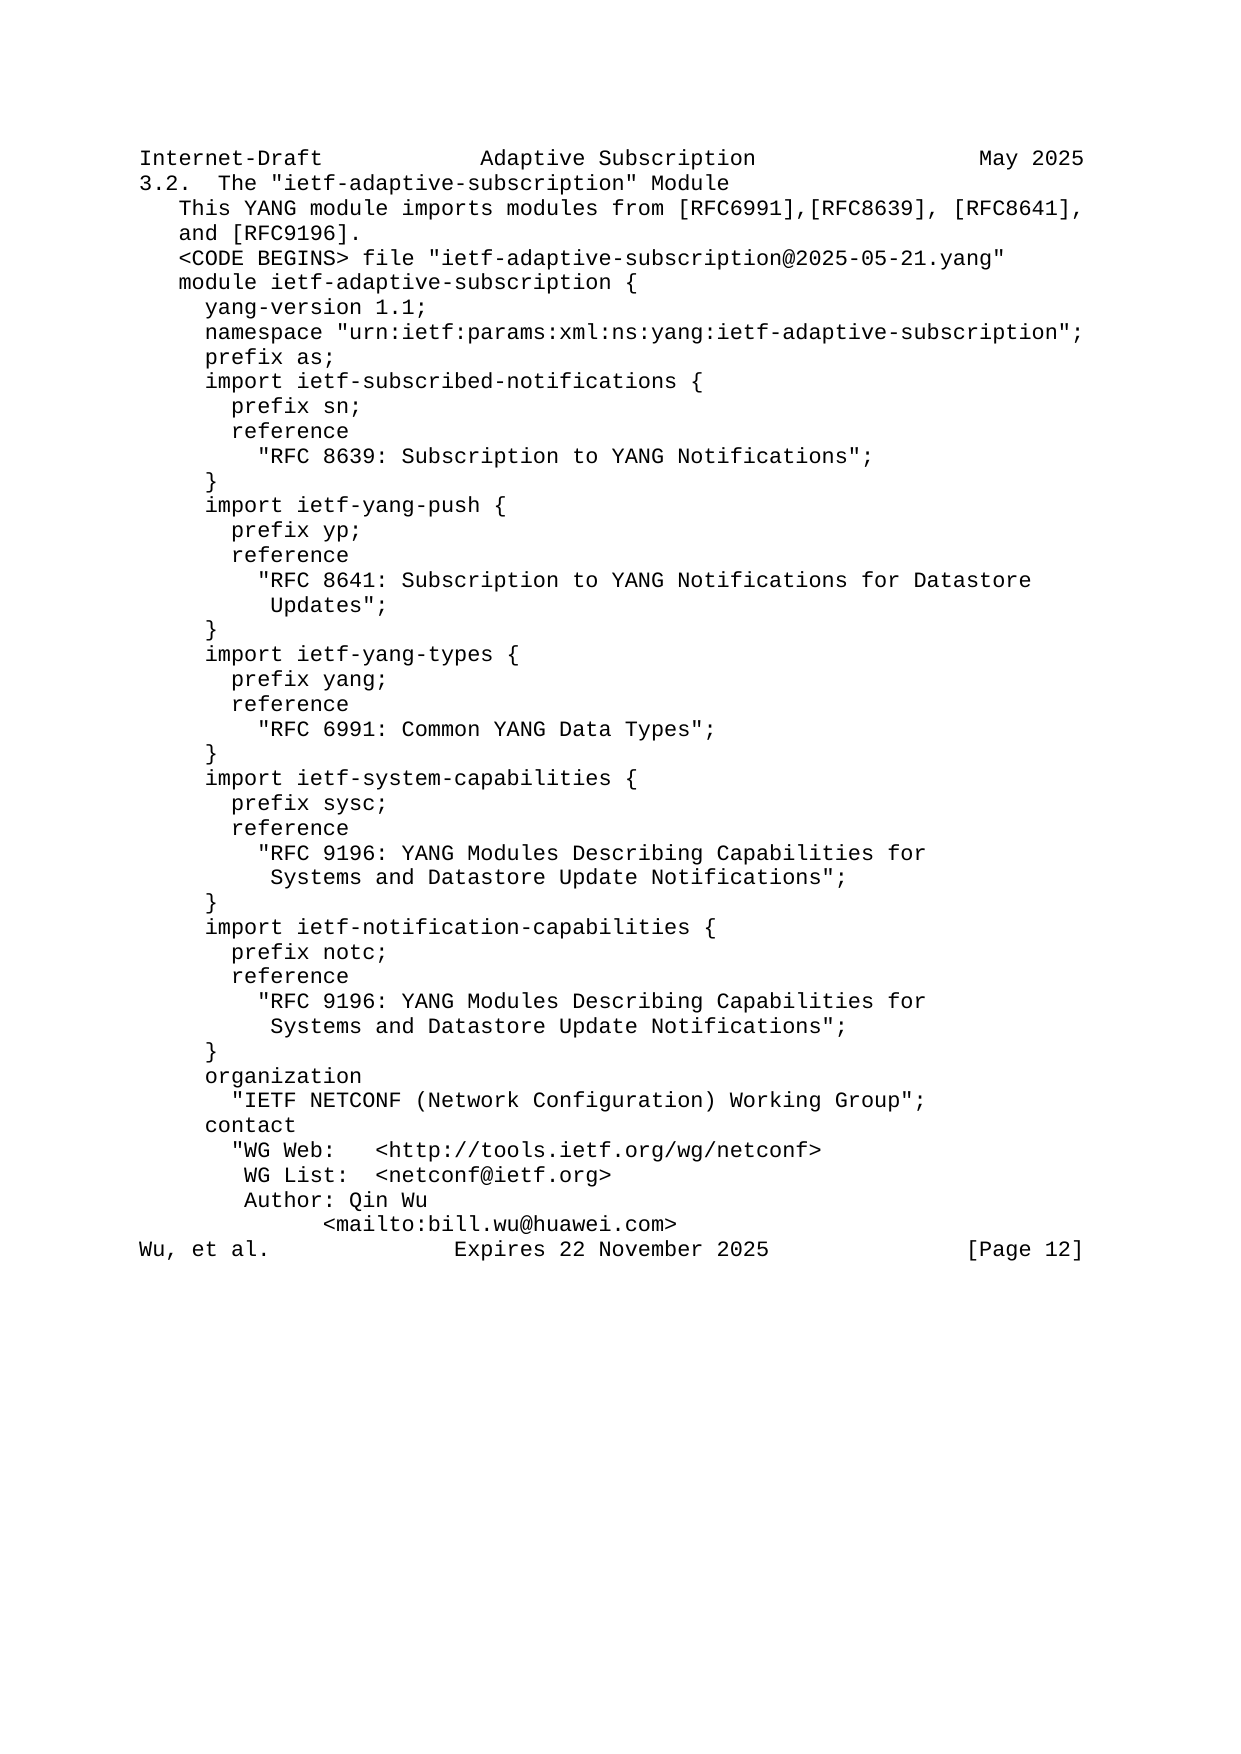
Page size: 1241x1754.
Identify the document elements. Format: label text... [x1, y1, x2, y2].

text "IETF NETCONF (Network Configuration) Working Group"; [139, 1090, 1101, 1114]
text reference [139, 817, 1101, 842]
text import ietf-yang-types { [139, 643, 1101, 668]
text reference [139, 420, 1101, 445]
text } [139, 743, 1101, 767]
text module ietf-adaptive-subscription { [139, 272, 1101, 296]
text namespace "urn:ietf:params:xml:ns:yang:ietf-adaptive-subscription"; [139, 321, 1101, 346]
text <mailto:bill.wu@huawei.com> [139, 1214, 1101, 1238]
text 3.2. The "ietf-adaptive-subscription" Module [139, 172, 1101, 197]
text } [139, 619, 1101, 643]
text Author: Qin Wu [139, 1189, 1101, 1214]
text "RFC 6991: Common YANG Data Types"; [139, 718, 1101, 743]
text import ietf-system-capabilities { [139, 767, 1101, 792]
text organization [139, 1065, 1101, 1090]
text } [139, 891, 1101, 916]
text "RFC 8639: Subscription to YANG Notifications"; [139, 445, 1101, 470]
text Wu, et al. Expires 22 November 2025 [Page 12] [139, 1238, 1101, 1263]
text Internet-Draft Adaptive Subscription May 2025 [139, 148, 1101, 172]
text and [RFC9196]. [139, 222, 1101, 247]
text Updates"; [139, 594, 1101, 619]
text prefix sysc; [139, 792, 1101, 817]
text "RFC 8641: Subscription to YANG Notifications for Datastore [139, 569, 1101, 594]
text WG List: <netconf@ietf.org> [139, 1164, 1101, 1189]
text prefix sn; [139, 396, 1101, 420]
text prefix as; [139, 346, 1101, 371]
text import ietf-yang-push { [139, 495, 1101, 519]
text Systems and Datastore Update Notifications"; [139, 867, 1101, 891]
text <CODE BEGINS> file "ietf-adaptive-subscription@2025-05-21.yang" [139, 247, 1101, 272]
text prefix yang; [139, 668, 1101, 693]
text yang-version 1.1; [139, 296, 1101, 321]
text reference [139, 693, 1101, 718]
text reference [139, 966, 1101, 991]
text Systems and Datastore Update Notifications"; [139, 1015, 1101, 1040]
text } [139, 470, 1101, 495]
text "RFC 9196: YANG Modules Describing Capabilities for [139, 842, 1101, 867]
text import ietf-notification-capabilities { [139, 916, 1101, 941]
text import ietf-subscribed-notifications { [139, 371, 1101, 396]
text prefix yp; [139, 519, 1101, 544]
text This YANG module imports modules from [RFC6991],[RFC8639], [RFC8641], [139, 197, 1101, 222]
text "WG Web: <http://tools.ietf.org/wg/netconf> [139, 1139, 1101, 1164]
text } [139, 1040, 1101, 1065]
text "RFC 9196: YANG Modules Describing Capabilities for [139, 991, 1101, 1015]
text reference [139, 544, 1101, 569]
text contact [139, 1114, 1101, 1139]
text prefix notc; [139, 941, 1101, 966]
